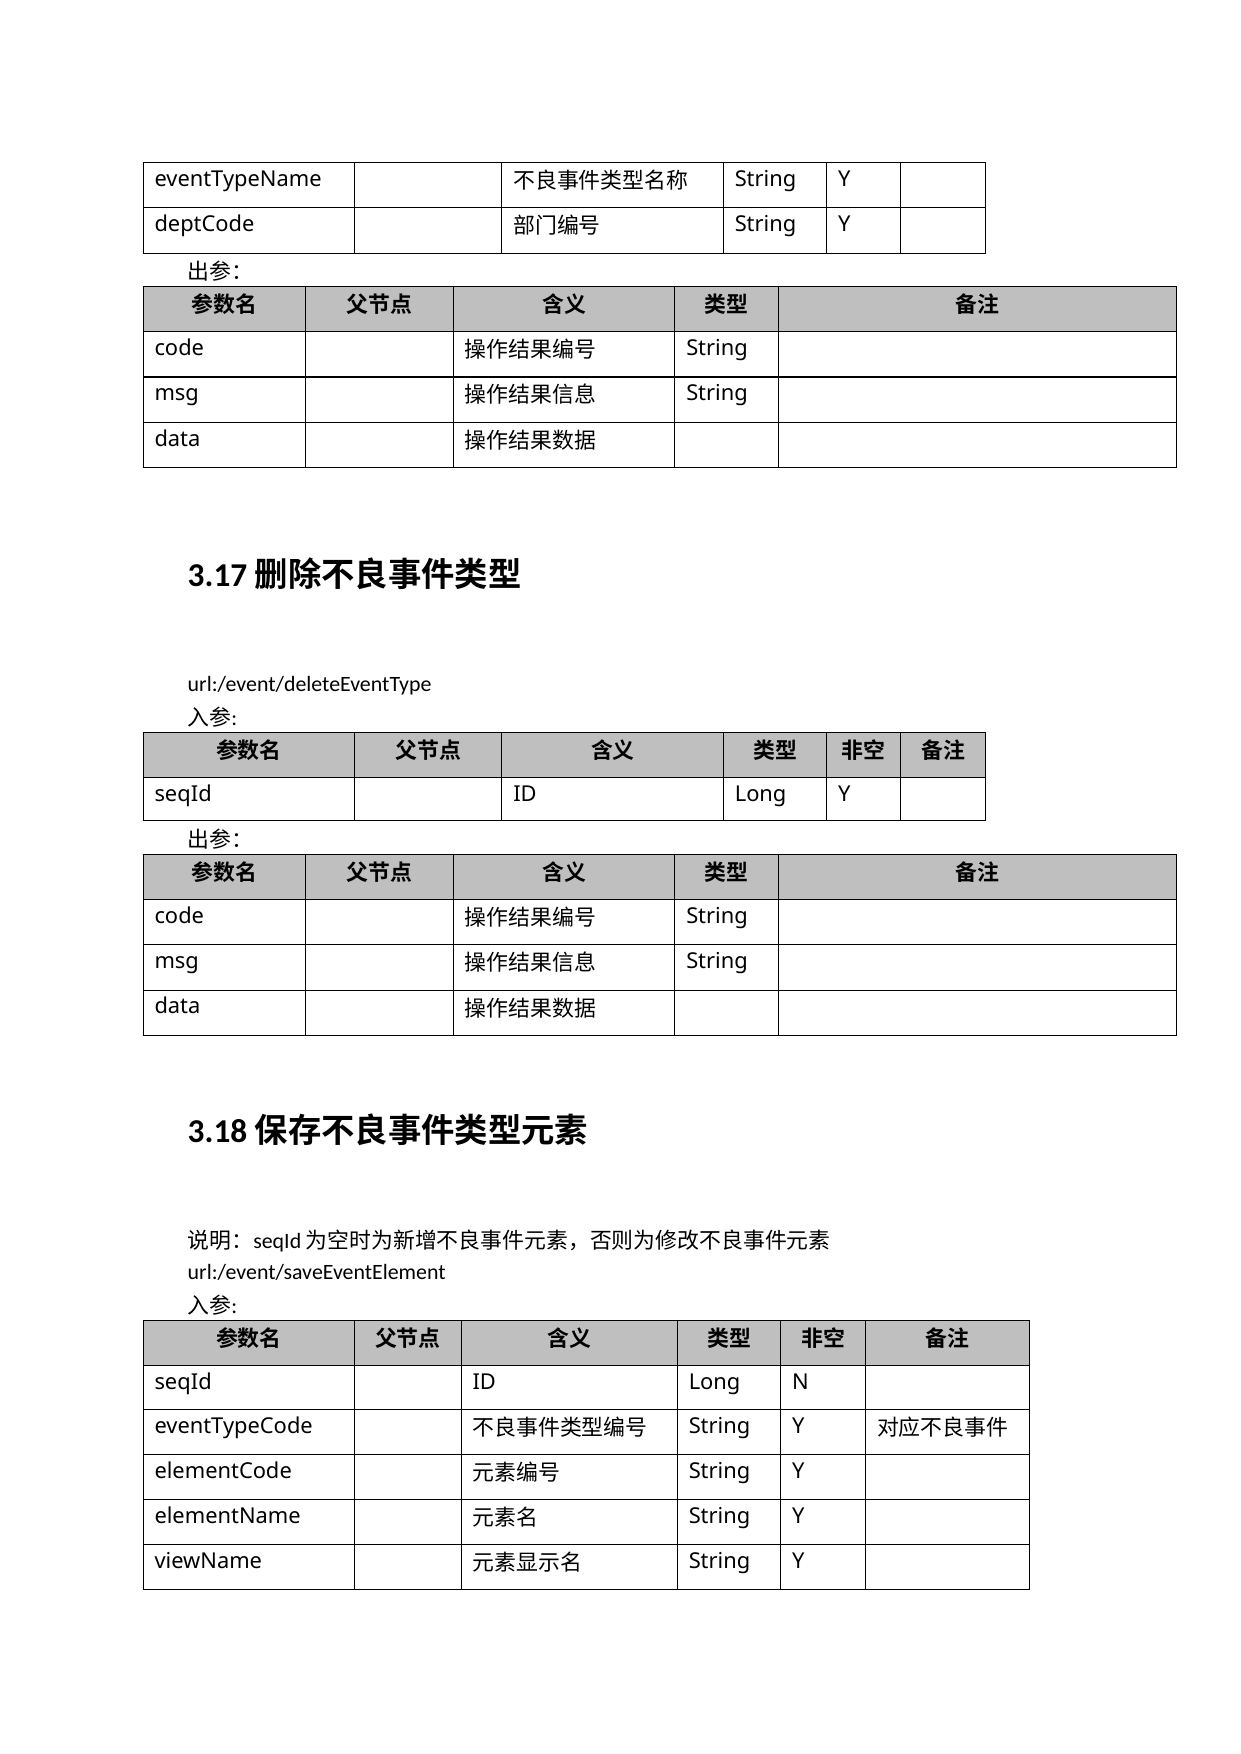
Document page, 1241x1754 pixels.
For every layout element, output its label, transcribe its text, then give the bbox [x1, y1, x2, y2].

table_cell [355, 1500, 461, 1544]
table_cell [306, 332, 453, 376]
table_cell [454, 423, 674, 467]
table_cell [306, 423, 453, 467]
text url:/event/deleteEventType [187, 667, 1053, 699]
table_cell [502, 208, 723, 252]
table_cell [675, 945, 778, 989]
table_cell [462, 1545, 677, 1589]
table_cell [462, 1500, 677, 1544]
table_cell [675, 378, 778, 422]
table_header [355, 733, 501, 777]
subtitle 3.18 保存不良事件类型元素 [187, 1095, 1053, 1160]
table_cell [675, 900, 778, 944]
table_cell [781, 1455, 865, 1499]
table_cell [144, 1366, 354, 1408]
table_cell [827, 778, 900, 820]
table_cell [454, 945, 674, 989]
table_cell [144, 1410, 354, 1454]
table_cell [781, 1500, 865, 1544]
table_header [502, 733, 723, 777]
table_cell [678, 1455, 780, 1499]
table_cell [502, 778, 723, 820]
text 出参： [187, 821, 1053, 854]
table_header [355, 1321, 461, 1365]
text 入参: [187, 1287, 1053, 1320]
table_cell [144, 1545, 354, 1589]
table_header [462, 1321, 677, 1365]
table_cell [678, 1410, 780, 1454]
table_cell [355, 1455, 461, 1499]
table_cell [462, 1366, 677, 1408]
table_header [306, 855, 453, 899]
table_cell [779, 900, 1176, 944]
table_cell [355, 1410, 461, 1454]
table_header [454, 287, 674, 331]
subtitle 3.17 删除不良事件类型 [187, 539, 1053, 604]
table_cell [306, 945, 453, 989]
text 出参： [187, 253, 1053, 286]
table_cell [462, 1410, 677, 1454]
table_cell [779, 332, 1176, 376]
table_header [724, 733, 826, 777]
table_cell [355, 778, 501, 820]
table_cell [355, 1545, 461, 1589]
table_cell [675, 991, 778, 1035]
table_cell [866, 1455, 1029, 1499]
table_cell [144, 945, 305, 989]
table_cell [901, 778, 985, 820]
text 入参: [187, 699, 1053, 732]
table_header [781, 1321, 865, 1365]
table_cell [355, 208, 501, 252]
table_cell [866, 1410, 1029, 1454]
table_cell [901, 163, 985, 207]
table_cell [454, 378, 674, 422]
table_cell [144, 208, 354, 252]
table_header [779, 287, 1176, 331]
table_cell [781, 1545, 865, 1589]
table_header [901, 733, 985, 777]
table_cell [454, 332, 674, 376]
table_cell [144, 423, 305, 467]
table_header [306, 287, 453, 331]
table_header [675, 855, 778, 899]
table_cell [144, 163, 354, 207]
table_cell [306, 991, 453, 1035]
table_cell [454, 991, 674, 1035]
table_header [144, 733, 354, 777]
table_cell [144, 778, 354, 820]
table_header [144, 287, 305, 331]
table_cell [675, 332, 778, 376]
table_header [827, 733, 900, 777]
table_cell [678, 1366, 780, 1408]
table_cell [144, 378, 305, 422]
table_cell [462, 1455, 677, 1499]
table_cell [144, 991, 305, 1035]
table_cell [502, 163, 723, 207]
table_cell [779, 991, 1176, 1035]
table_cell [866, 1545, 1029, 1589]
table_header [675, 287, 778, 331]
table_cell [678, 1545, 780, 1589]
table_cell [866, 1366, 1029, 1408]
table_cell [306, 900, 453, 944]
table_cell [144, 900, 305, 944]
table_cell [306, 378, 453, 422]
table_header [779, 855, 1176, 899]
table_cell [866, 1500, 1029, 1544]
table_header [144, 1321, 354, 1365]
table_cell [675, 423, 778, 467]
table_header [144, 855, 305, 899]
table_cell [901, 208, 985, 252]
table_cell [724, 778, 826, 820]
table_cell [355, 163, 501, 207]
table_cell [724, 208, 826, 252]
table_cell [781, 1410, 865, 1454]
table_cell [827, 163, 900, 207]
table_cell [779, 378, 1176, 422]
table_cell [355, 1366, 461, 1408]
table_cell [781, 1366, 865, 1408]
text 说明：seqId为空时为新增不良事件元素，否则为修改不良事件元素 [187, 1222, 1053, 1255]
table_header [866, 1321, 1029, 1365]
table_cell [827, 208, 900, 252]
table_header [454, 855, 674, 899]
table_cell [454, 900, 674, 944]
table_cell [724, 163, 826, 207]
text url:/event/saveEventElement [187, 1255, 1053, 1287]
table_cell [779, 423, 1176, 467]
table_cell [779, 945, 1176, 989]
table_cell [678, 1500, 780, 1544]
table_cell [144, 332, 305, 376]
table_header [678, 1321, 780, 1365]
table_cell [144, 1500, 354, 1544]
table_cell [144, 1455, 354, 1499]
